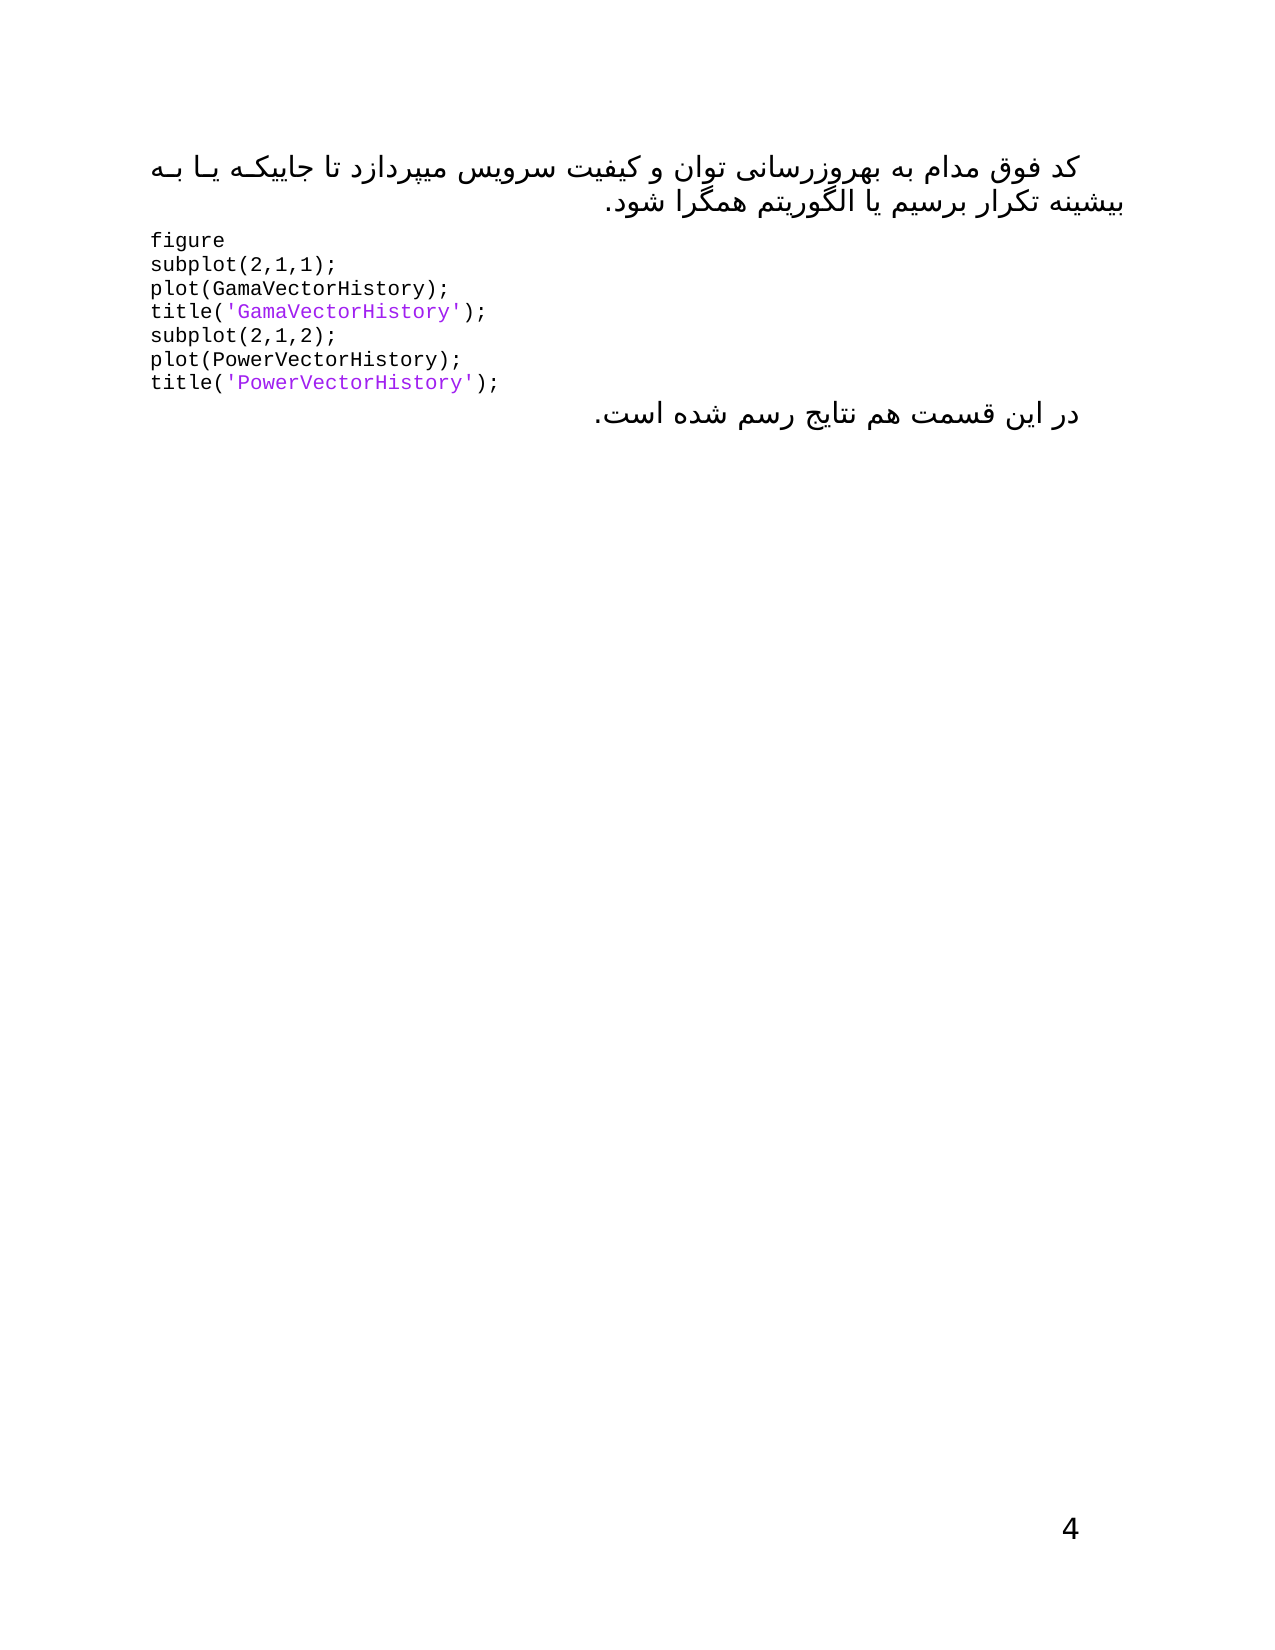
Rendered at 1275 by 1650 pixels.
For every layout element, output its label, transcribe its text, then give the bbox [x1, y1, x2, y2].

text figure [150, 230, 1125, 254]
text subplot(2,1,1); [150, 254, 1125, 278]
text در این قسمت هم نتایج رسم شده است. [150, 396, 1125, 430]
text title('PowerVectorHistory'); [150, 372, 1125, 396]
text plot(PowerVectorHistory); [150, 349, 1125, 372]
text subplot(2,1,2); [150, 325, 1125, 349]
text plot(GamaVectorHistory); [150, 278, 1125, 301]
text کد فوق مدام به بهروزرسانی توان و کیفیت سرویس میپردازد تا جاییکه یا به بیشینه تکرار برسیم یا الگوریتم همگرا شود. [150, 150, 1125, 218]
text title('GamaVectorHistory'); [150, 301, 1125, 325]
